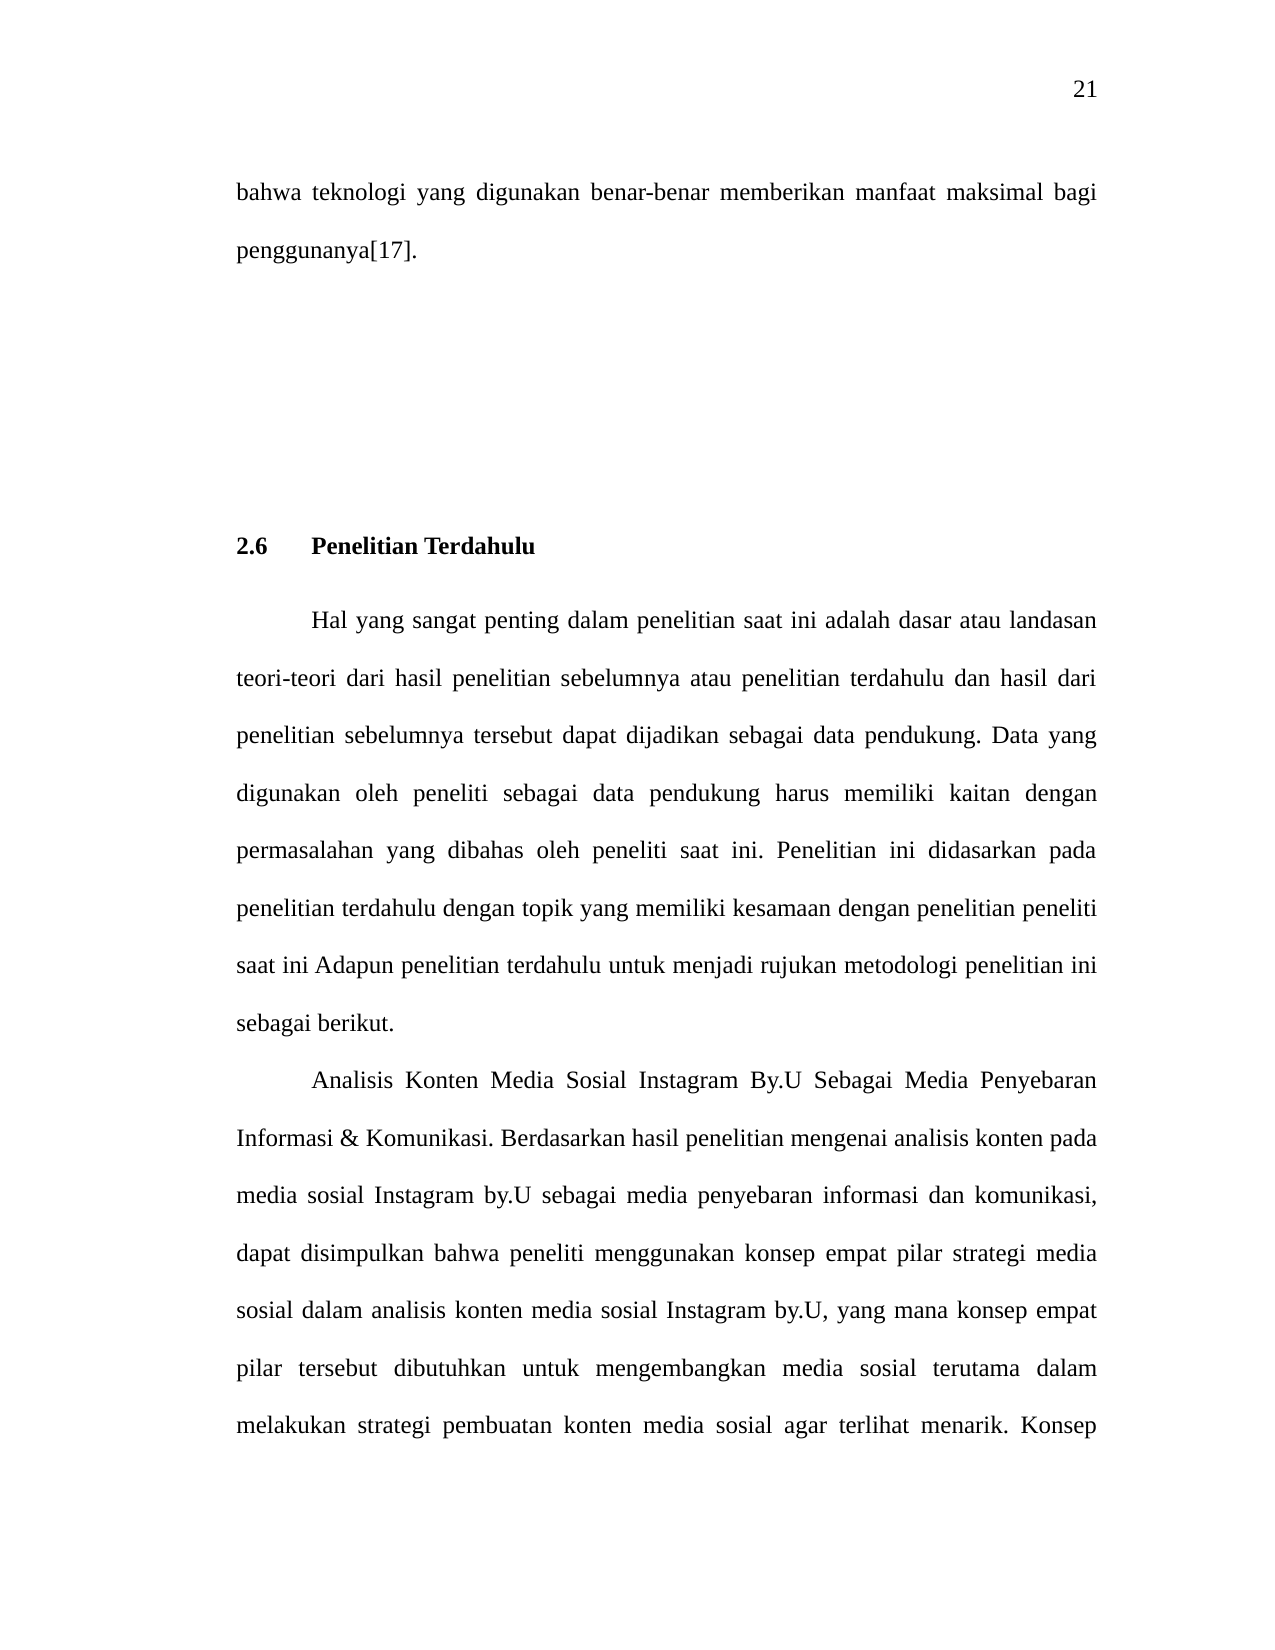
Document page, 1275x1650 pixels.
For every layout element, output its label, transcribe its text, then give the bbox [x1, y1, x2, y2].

text Hal yang sangat penting dalam penelitian saat ini adalah dasar atau landasan teori-teori dari hasil penelitian sebelumnya atau penelitian terdahulu dan hasil dari penelitian sebelumnya tersebut dapat dijadikan sebagai data pendukung. Data yang digunakan oleh peneliti sebagai data pendukung harus memiliki kaitan dengan permasalahan yang dibahas oleh peneliti saat ini. Penelitian ini didasarkan pada penelitian terdahulu dengan topik yang memiliki kesamaan dengan penelitian peneliti saat ini Adapun penelitian terdahulu untuk menjadi rujukan metodologi penelitian ini sebagai berikut. [236, 606, 1098, 1037]
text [236, 1066, 1098, 1439]
subtitle 2.6 Penelitian Terdahulu [236, 531, 1098, 560]
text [236, 177, 1098, 263]
